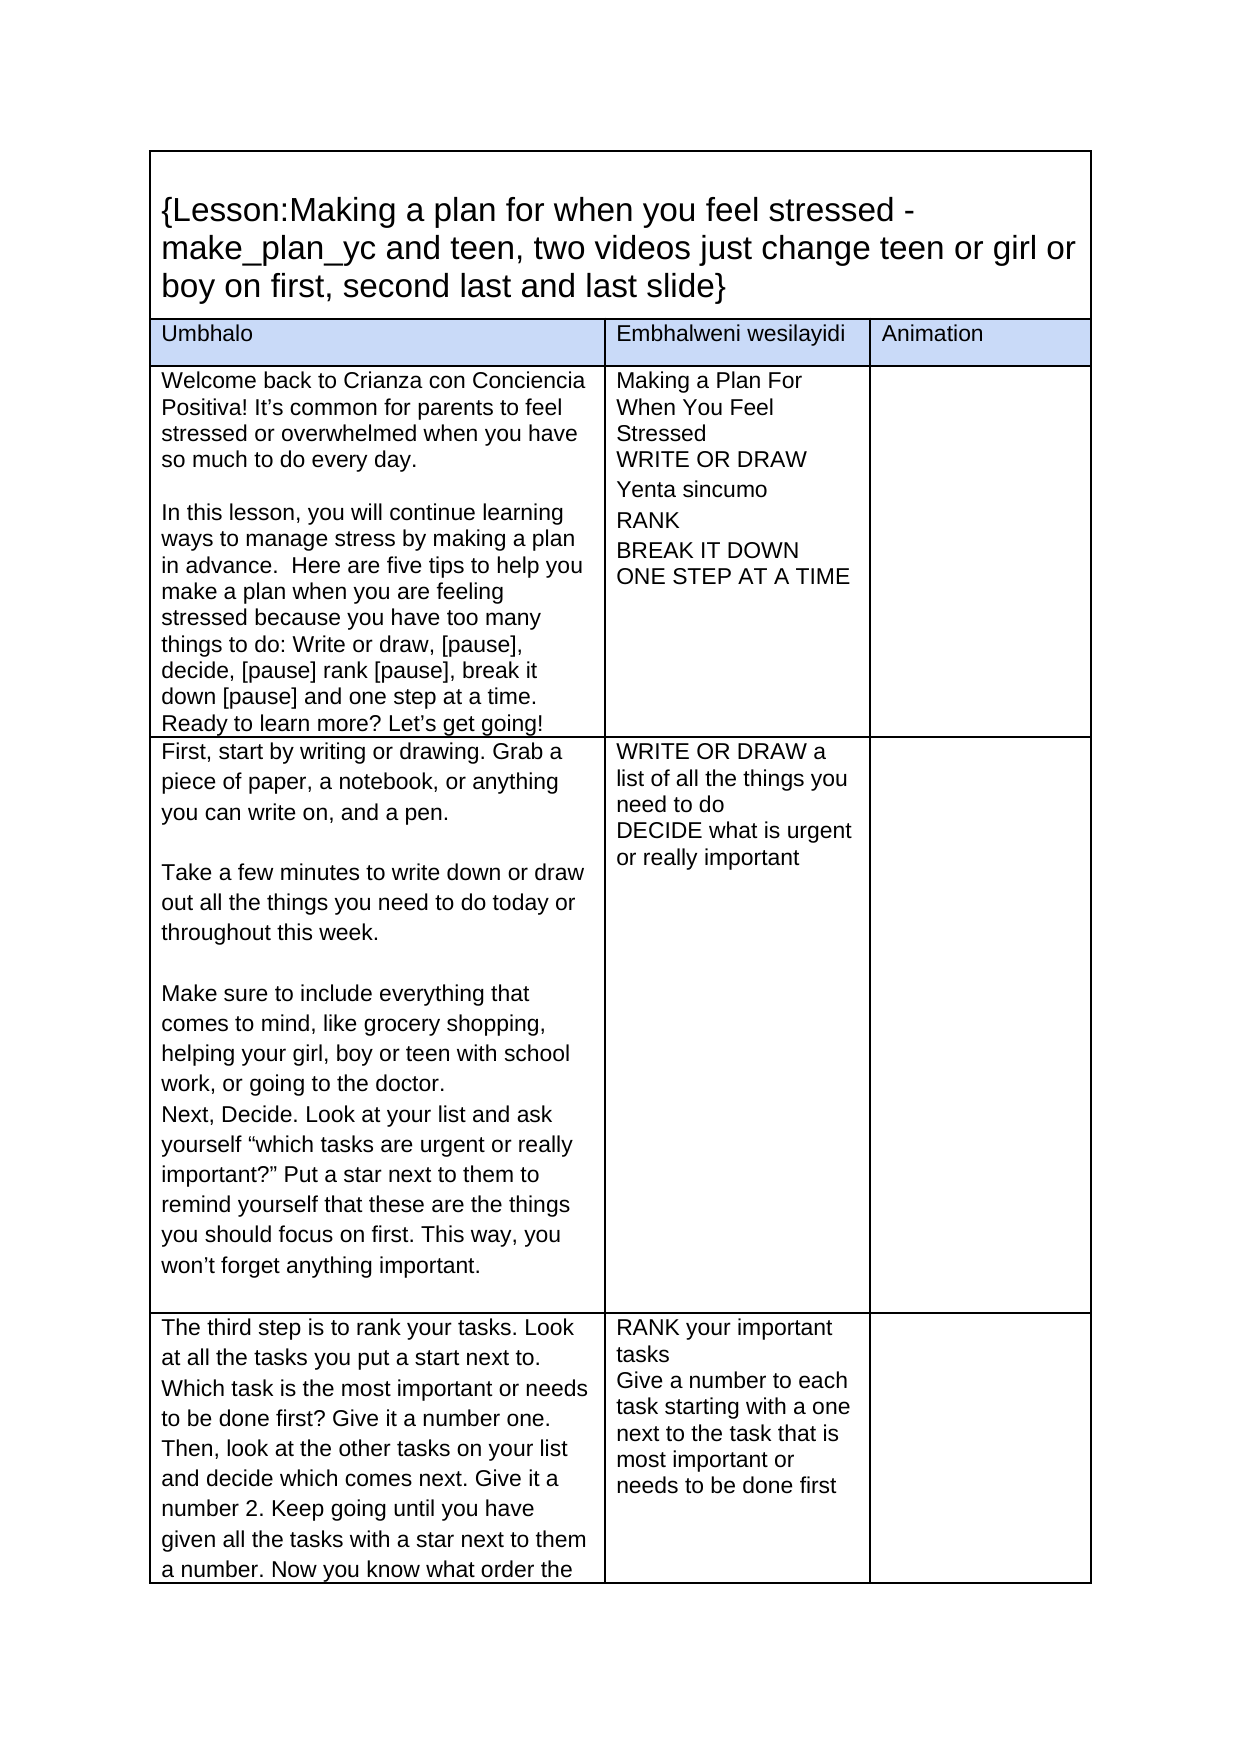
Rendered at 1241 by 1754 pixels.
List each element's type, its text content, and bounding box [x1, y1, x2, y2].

table_cell First, start by writing or drawing. Grab a piece of paper, a notebook, or anything you can write on, and a pen. Take a few minutes to write down or draw out all the things you need to do today or throughout this week. Make sure to include everything that comes to mind, like grocery shopping, helping your girl, boy or teen with school work, or going to the doctor. Next, Decide. Look at your list and ask yourself “which tasks are urgent or really important?” Put a star next to them to remind yourself that these are the things you should focus on first. This way, you won’t forget anything important. [151, 738, 604, 1312]
table_cell Embhalweni wesilayidi [606, 320, 869, 365]
table_cell Making a Plan For When You Feel Stressed WRITE OR DRAW Yenta sincumo RANK BREAK IT DOWN ONE STEP AT A TIME [606, 367, 869, 736]
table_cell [151, 1314, 604, 1582]
table_header {Lesson:Making a plan for when you feel stressed - make_plan_yc and teen, two videos just change teen or girl or boy on first, second last and last slide} [151, 152, 1090, 317]
table_cell Umbhalo [151, 320, 604, 365]
table_cell Welcome back to Crianza con Conciencia Positiva! It’s common for parents to feel stressed or overwhelmed when you have so much to do every day. In this lesson, you will continue learning ways to manage stress by making a plan in advance. Here are five tips to help you make a plan when you are feeling stressed because you have too many things to do: Write or draw, [pause], decide, [pause] rank [pause], break it down [pause] and one step at a time. Ready to learn more? Let’s get going! [151, 367, 604, 736]
table_cell [871, 1314, 1090, 1582]
table_cell [871, 367, 1090, 736]
table_cell [871, 738, 1090, 1312]
table_cell Animation [871, 320, 1090, 365]
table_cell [606, 1314, 869, 1582]
table_cell WRITE OR DRAW a list of all the things you need to do DECIDE what is urgent or really important [606, 738, 869, 1312]
